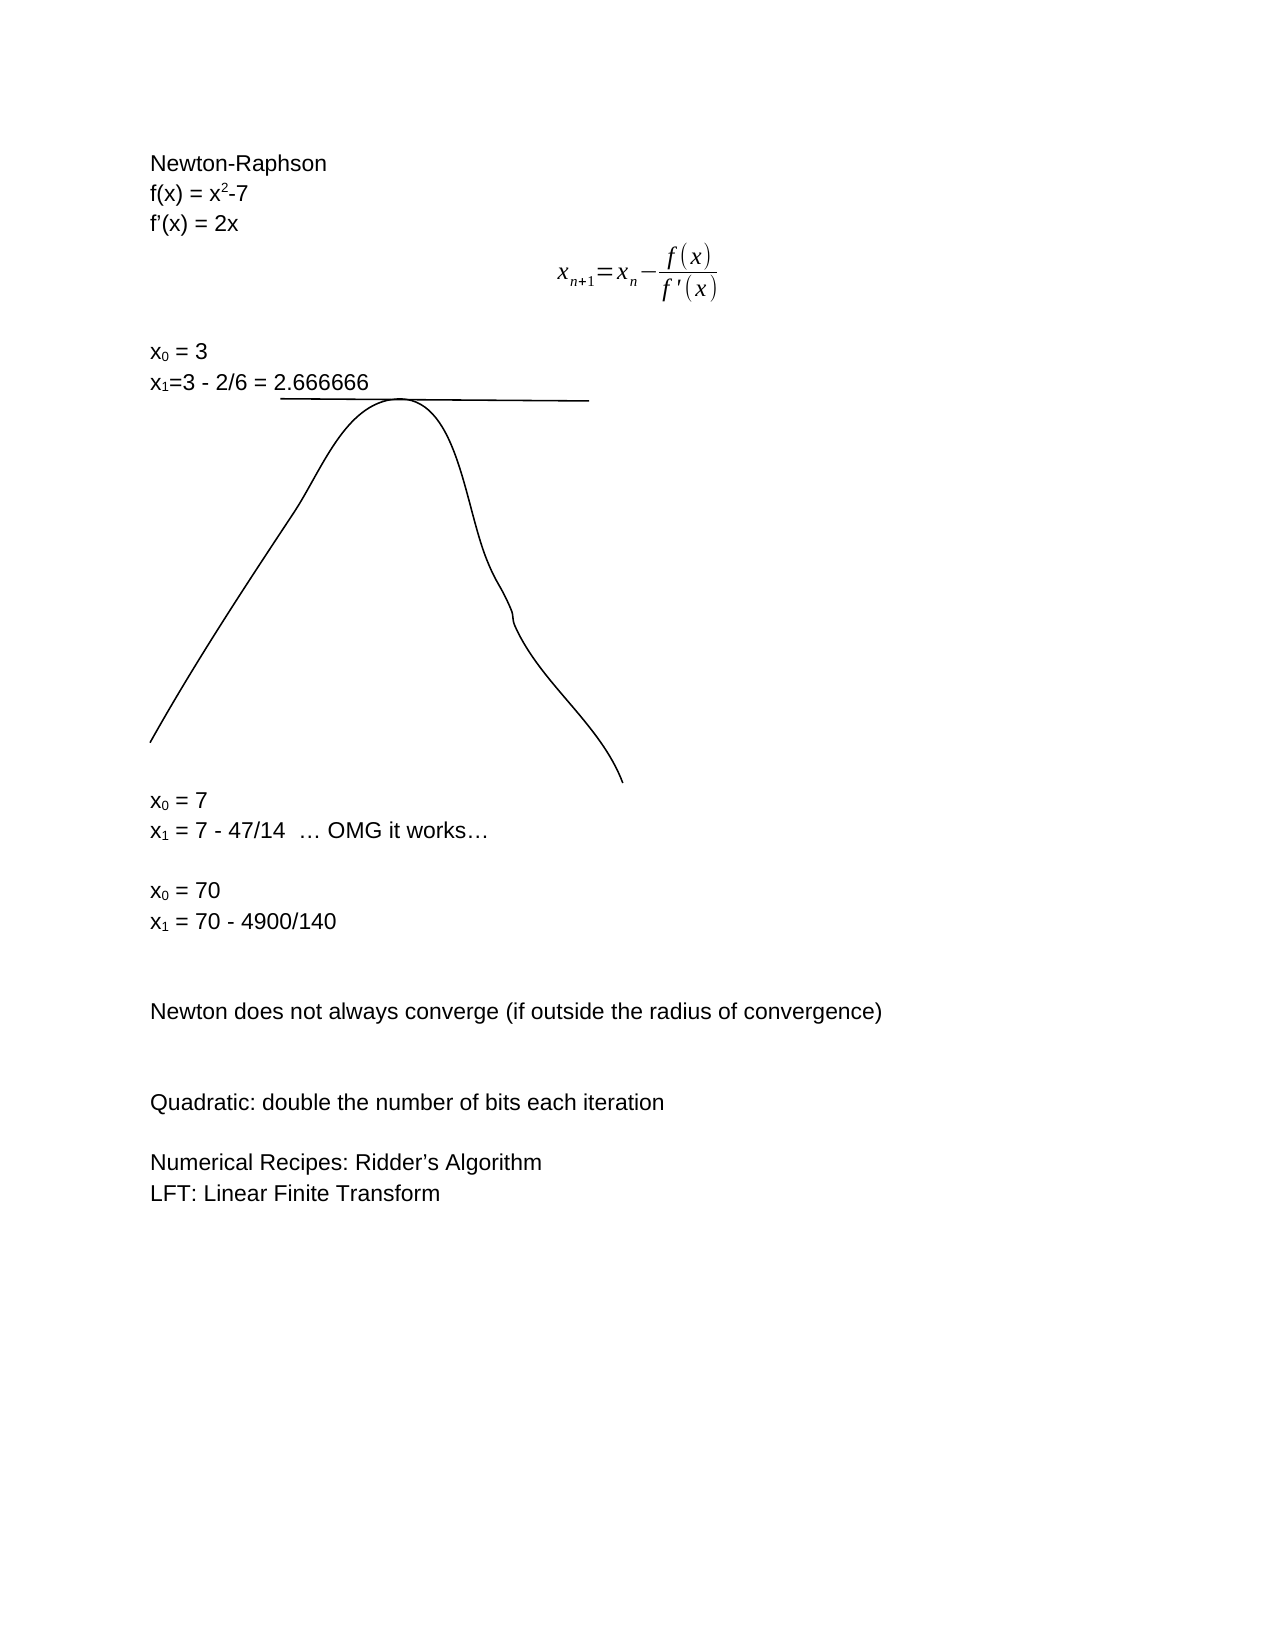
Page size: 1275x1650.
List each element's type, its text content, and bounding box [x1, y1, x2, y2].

text x0 = 70 [150, 877, 1125, 904]
text Quadratic: double the number of bits each iteration [150, 1089, 1125, 1115]
text x1 = 7 - 47/14 … OMG it works… [150, 817, 1125, 843]
text LFT: Linear Finite Transform [150, 1179, 1125, 1206]
text x1=3 - 2/6 = 2.666666 [150, 368, 1125, 395]
text x0 = 7 [150, 787, 1125, 813]
text f’(x) = 2x [150, 210, 1125, 237]
text x0 = 3 [150, 338, 1125, 365]
text Numerical Recipes: Ridder’s Algorithm [150, 1149, 1125, 1176]
text Newton does not always converge (if outside the radius of convergence) [150, 998, 1125, 1025]
text f(x) = x2-7 [150, 180, 1125, 207]
text x1 = 70 - 4900/140 [150, 908, 1125, 934]
text Newton-Raphson [150, 150, 1125, 176]
